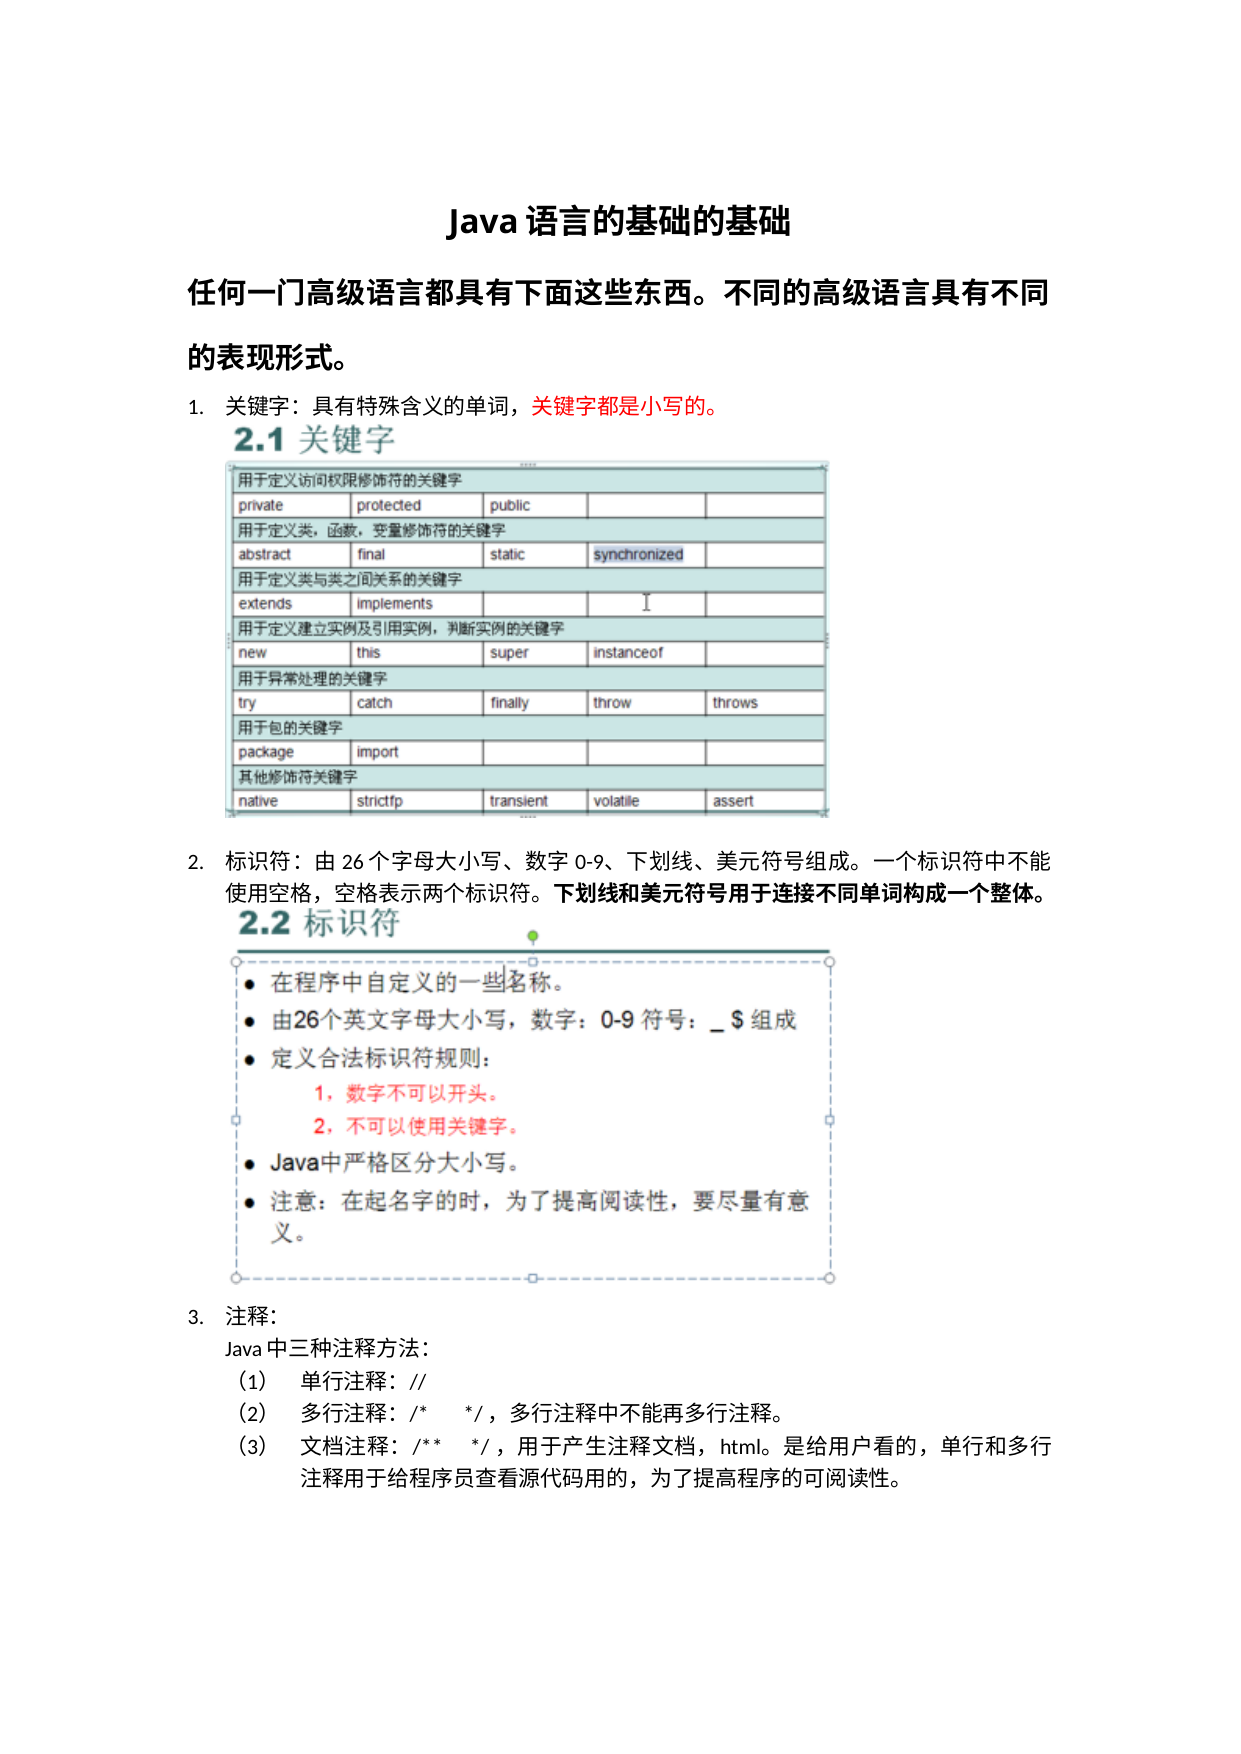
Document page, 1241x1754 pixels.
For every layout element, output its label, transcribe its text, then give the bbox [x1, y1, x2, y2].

list 单行注释：// [225, 1363, 1053, 1396]
list 注释： [187, 1298, 1053, 1331]
list 多行注释：/* */ ，多行注释中不能再多行注释。 [225, 1396, 1053, 1428]
picture [225, 420, 830, 818]
picture [225, 908, 838, 1285]
list 标识符：由26个字母大小写、数字0-9、下划线、美元符号组成。一个标识符中不能使用空格，空格表示两个标识符。下划线和美元符号用于连接不同单词构成一个整体。 [187, 843, 1053, 908]
list Java中三种注释方法： [225, 1331, 1053, 1363]
text 任何一门高级语言都具有下面这些东西。不同的高级语言具有不同的表现形式。 [187, 258, 1053, 388]
list 文档注释：/** */ ，用于产生注释文档，html。是给用户看的，单行和多行注释用于给程序员查看源代码用的，为了提高程序的可阅读性。 [225, 1428, 1053, 1493]
title Java语言的基础的基础 [187, 187, 1053, 252]
